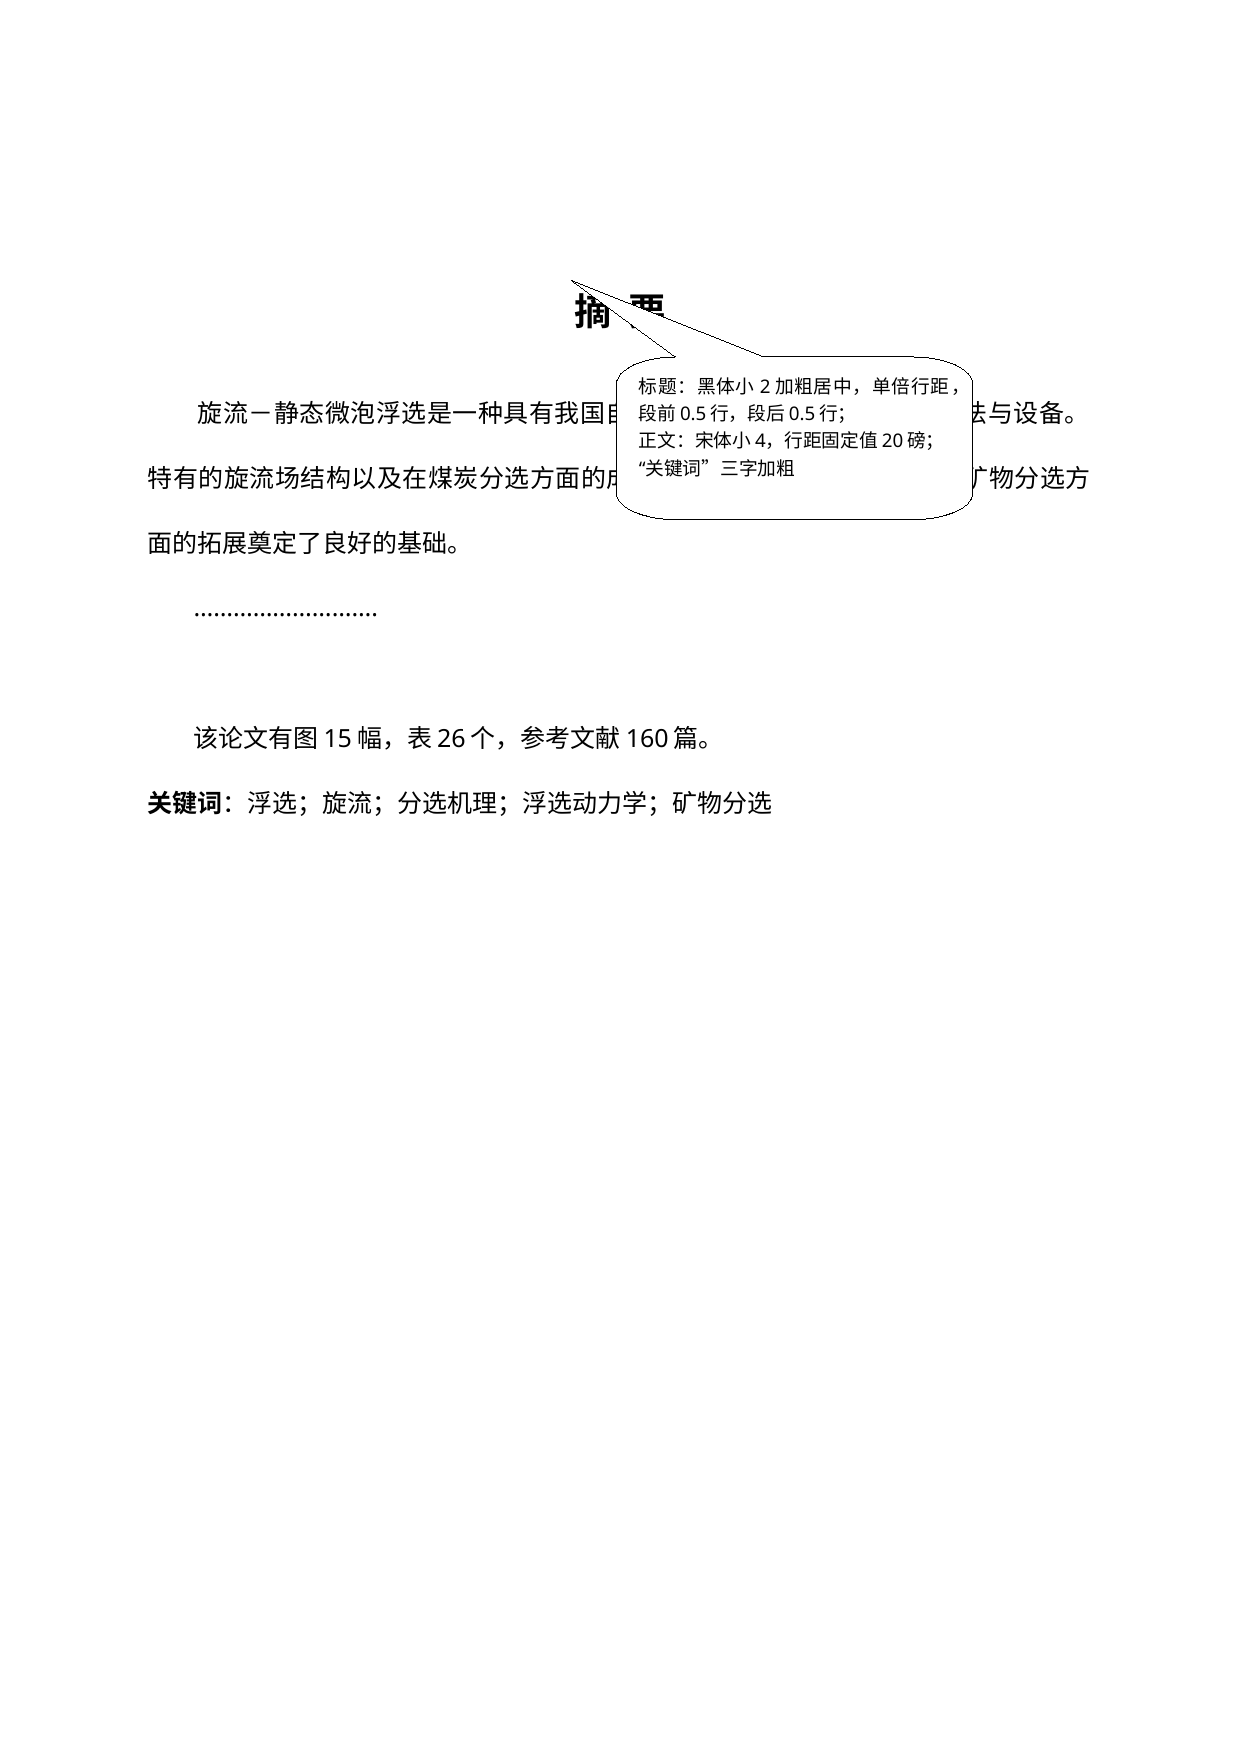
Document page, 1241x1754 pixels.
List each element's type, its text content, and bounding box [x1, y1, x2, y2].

text ………………………. [148, 574, 1092, 639]
text 摘 要 [148, 277, 1092, 342]
text 关键词：浮选；旋流；分选机理；浮选动力学；矿物分选 [148, 769, 1092, 834]
text 该论文有图15幅，表26个，参考文献160篇。 [148, 704, 1092, 769]
text 旋流－静态微泡浮选是一种具有我国自主知识产权的新型柱式分选方法与设备。特有的旋流场结构以及在煤炭分选方面的成功应用，为浮选柱技术在我国矿物分选方面的拓展奠定了良好的基础。 [148, 379, 1092, 574]
